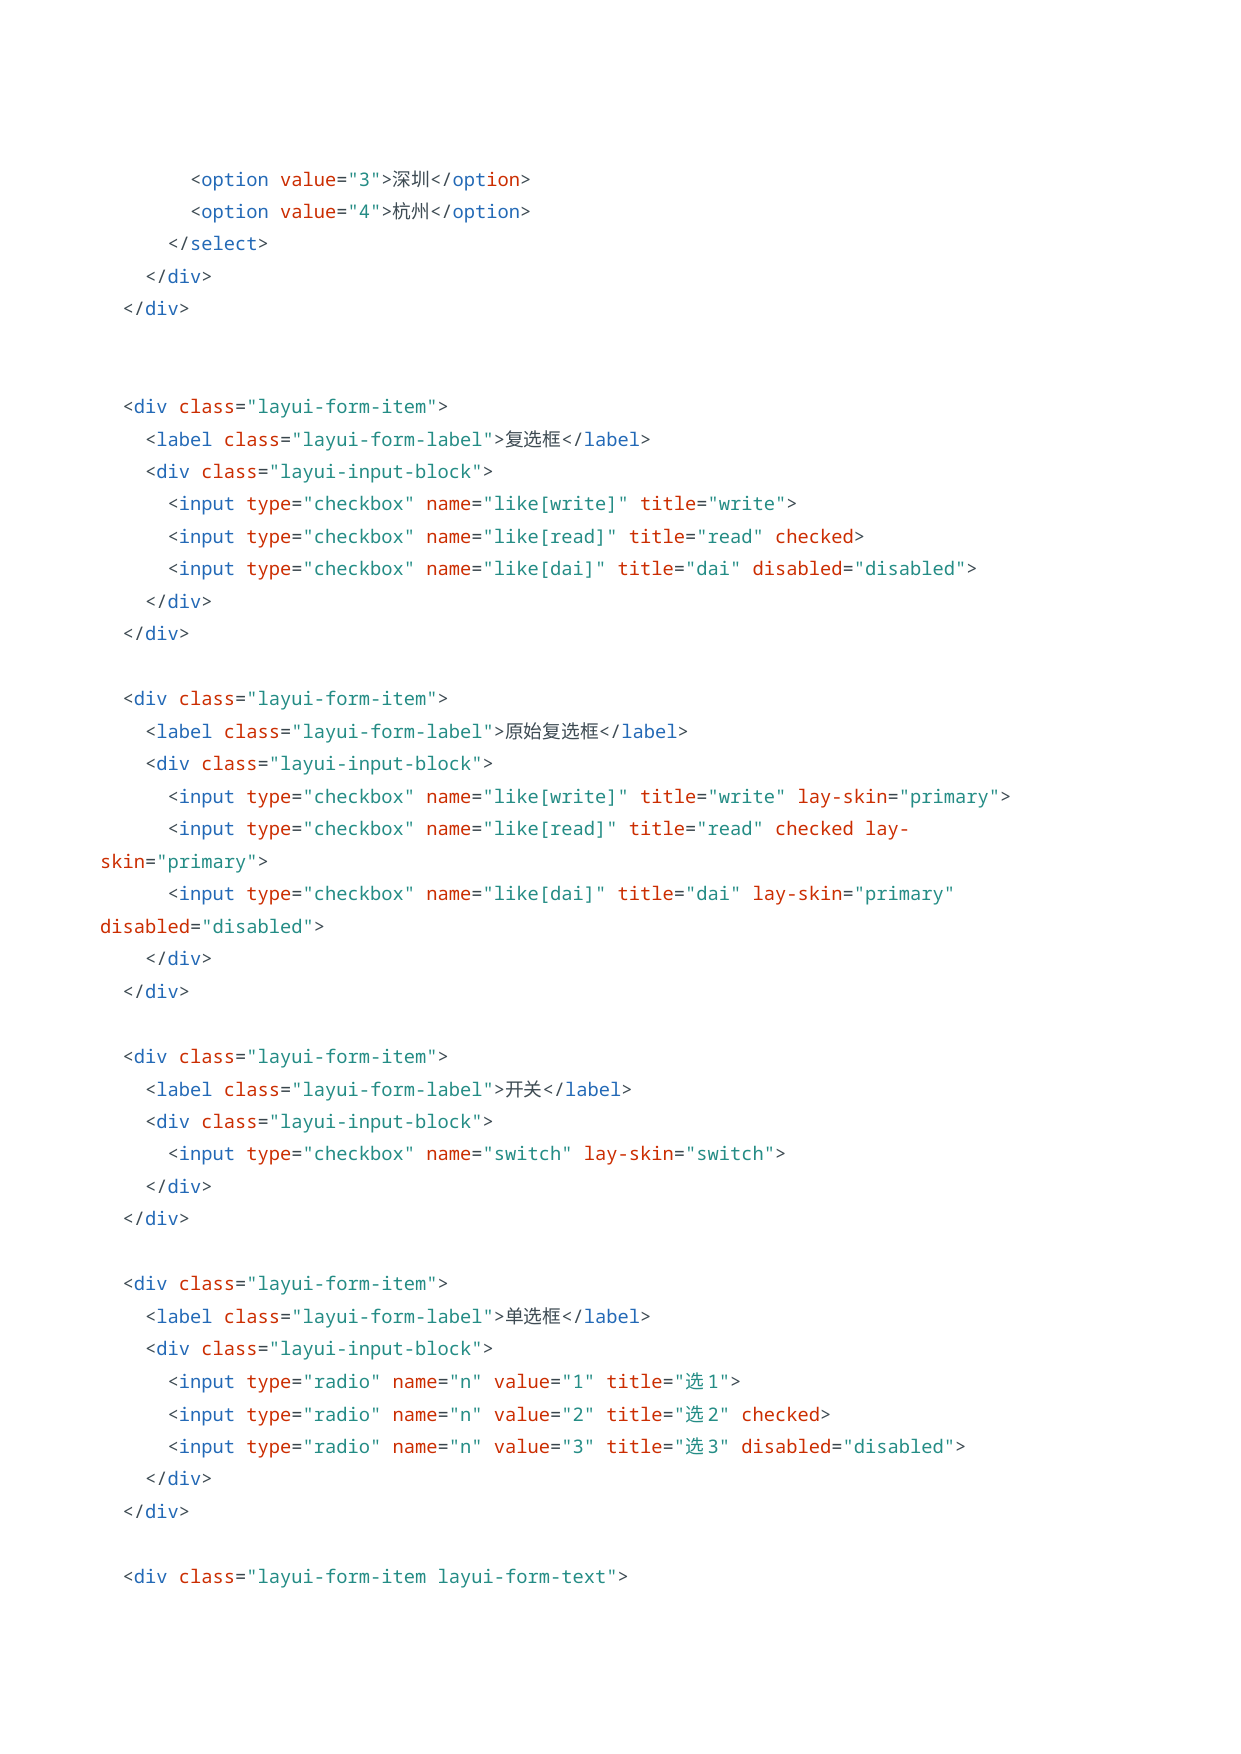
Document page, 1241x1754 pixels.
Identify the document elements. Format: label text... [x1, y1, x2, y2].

text <option value="3">深圳</option> [100, 162, 1053, 194]
text </div> [100, 1494, 1053, 1527]
text <input type="checkbox" name="like[write]" title="write"> [100, 487, 1053, 519]
text <label class="layui-form-label">原始复选框</label> [100, 714, 1053, 747]
text <div class="layui-input-block"> [100, 454, 1053, 487]
text </div> [100, 974, 1053, 1007]
text <option value="4">杭州</option> [100, 194, 1053, 227]
text <div class="layui-input-block"> [100, 1104, 1053, 1137]
text <div class="layui-form-item layui-form-text"> [100, 1559, 1053, 1592]
text <div class="layui-form-item"> [100, 1039, 1053, 1072]
text <input type="checkbox" name="like[write]" title="write" lay-skin="primary"> [100, 779, 1053, 812]
text <input type="checkbox" name="like[read]" title="read" checked lay-skin="primary"> [100, 812, 1053, 877]
text </select> [100, 227, 1053, 259]
text <label class="layui-form-label">复选框</label> [100, 422, 1053, 454]
text <input type="checkbox" name="switch" lay-skin="switch"> [100, 1137, 1053, 1169]
text </div> [100, 1462, 1053, 1494]
text </div> [100, 584, 1053, 617]
text <input type="checkbox" name="like[dai]" title="dai" disabled="disabled"> [100, 552, 1053, 584]
text <input type="radio" name="n" value="2" title="选2" checked> [100, 1397, 1053, 1429]
text <input type="radio" name="n" value="3" title="选3" disabled="disabled"> [100, 1429, 1053, 1462]
text </div> [100, 942, 1053, 974]
text <div class="layui-form-item"> [100, 682, 1053, 714]
text </div> [100, 292, 1053, 324]
text </div> [100, 1169, 1053, 1202]
text <label class="layui-form-label">单选框</label> [100, 1299, 1053, 1332]
text <div class="layui-form-item"> [100, 389, 1053, 422]
text <label class="layui-form-label">开关</label> [100, 1072, 1053, 1104]
text <input type="checkbox" name="like[dai]" title="dai" lay-skin="primary" disabled="disabled"> [100, 877, 1053, 942]
text <div class="layui-form-item"> [100, 1267, 1053, 1299]
text <div class="layui-input-block"> [100, 747, 1053, 779]
text </div> [100, 259, 1053, 292]
text <div class="layui-input-block"> [100, 1332, 1053, 1364]
text </div> [100, 617, 1053, 649]
text </div> [100, 1202, 1053, 1234]
text <input type="checkbox" name="like[read]" title="read" checked> [100, 519, 1053, 552]
text <input type="radio" name="n" value="1" title="选1"> [100, 1364, 1053, 1397]
